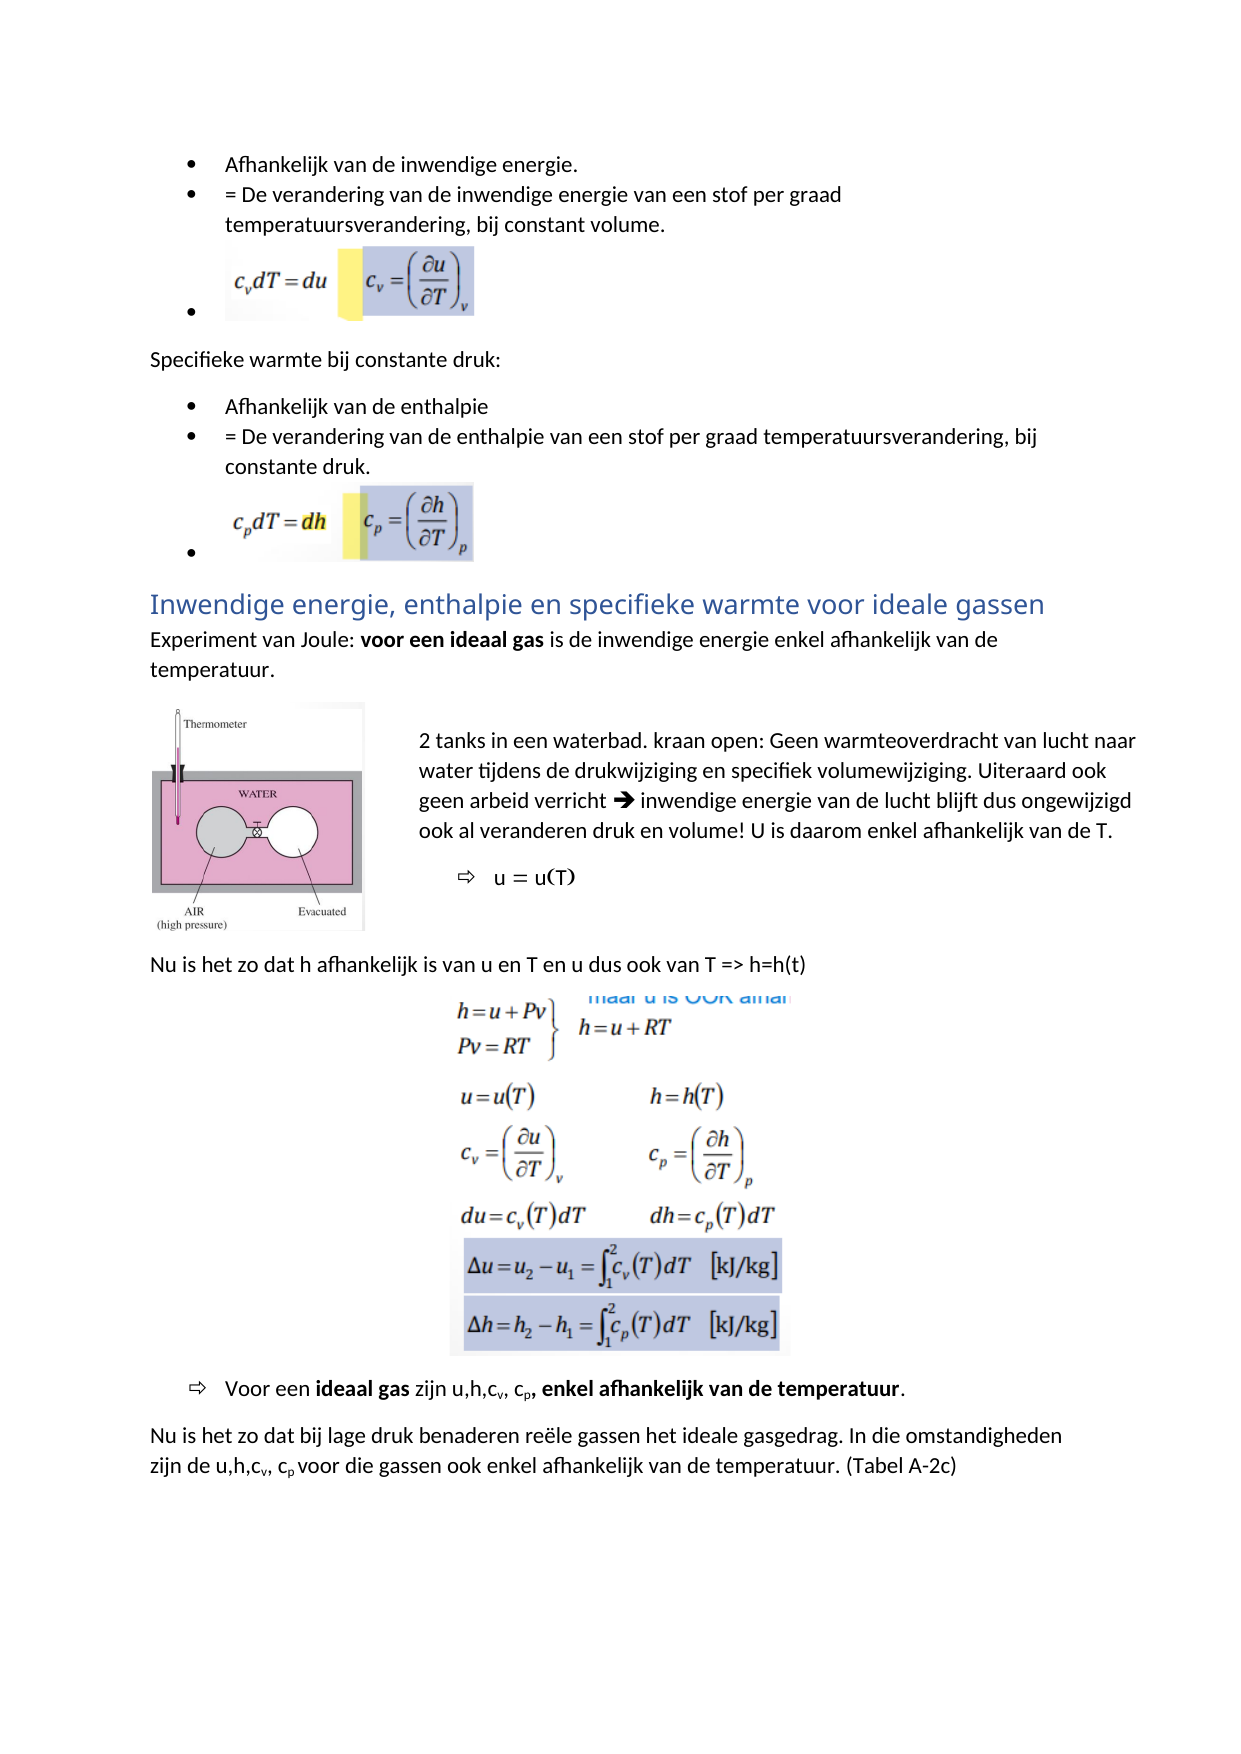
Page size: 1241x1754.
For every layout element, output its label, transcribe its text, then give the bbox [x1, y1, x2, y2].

list = De verandering van de enthalpie van een stof per graad temperatuursverandering, bij constante druk. [187, 422, 1090, 481]
picture [449, 996, 791, 1356]
list Voor een ideaal gas zijn u,h,cv, cp, enkel afhankelijk van de temperatuur. [187, 1374, 1090, 1402]
text Experiment van Joule: voor een ideaal gas is de inwendige energie enkel afhankelijk van de temperatuur. [150, 625, 1090, 683]
picture [225, 240, 478, 321]
list = De verandering van de inwendige energie van een stof per graad temperatuursverandering, bij constant volume. [187, 180, 1090, 238]
text Specifieke warmte bij constante druk: [150, 345, 1090, 373]
subtitle Inwendige energie, enthalpie en specifieke warmte voor ideale gassen [150, 586, 1090, 622]
text Nu is het zo dat h afhankelijk is van u en T en u dus ook van T => h=h(t) [150, 950, 1090, 978]
list Afhankelijk van de inwendige energie. [187, 150, 1090, 178]
text Nu is het zo dat bij lage druk benaderen reële gassen het ideale gasgedrag. In die omstandigheden zijn de u,h,cv, cp voor die gassen ook enkel afhankelijk van de temperatuur. (Tabel A-2c) [150, 1421, 1090, 1479]
picture [225, 482, 474, 562]
picture [150, 702, 365, 931]
list Afhankelijk van de enthalpie [187, 392, 1090, 420]
